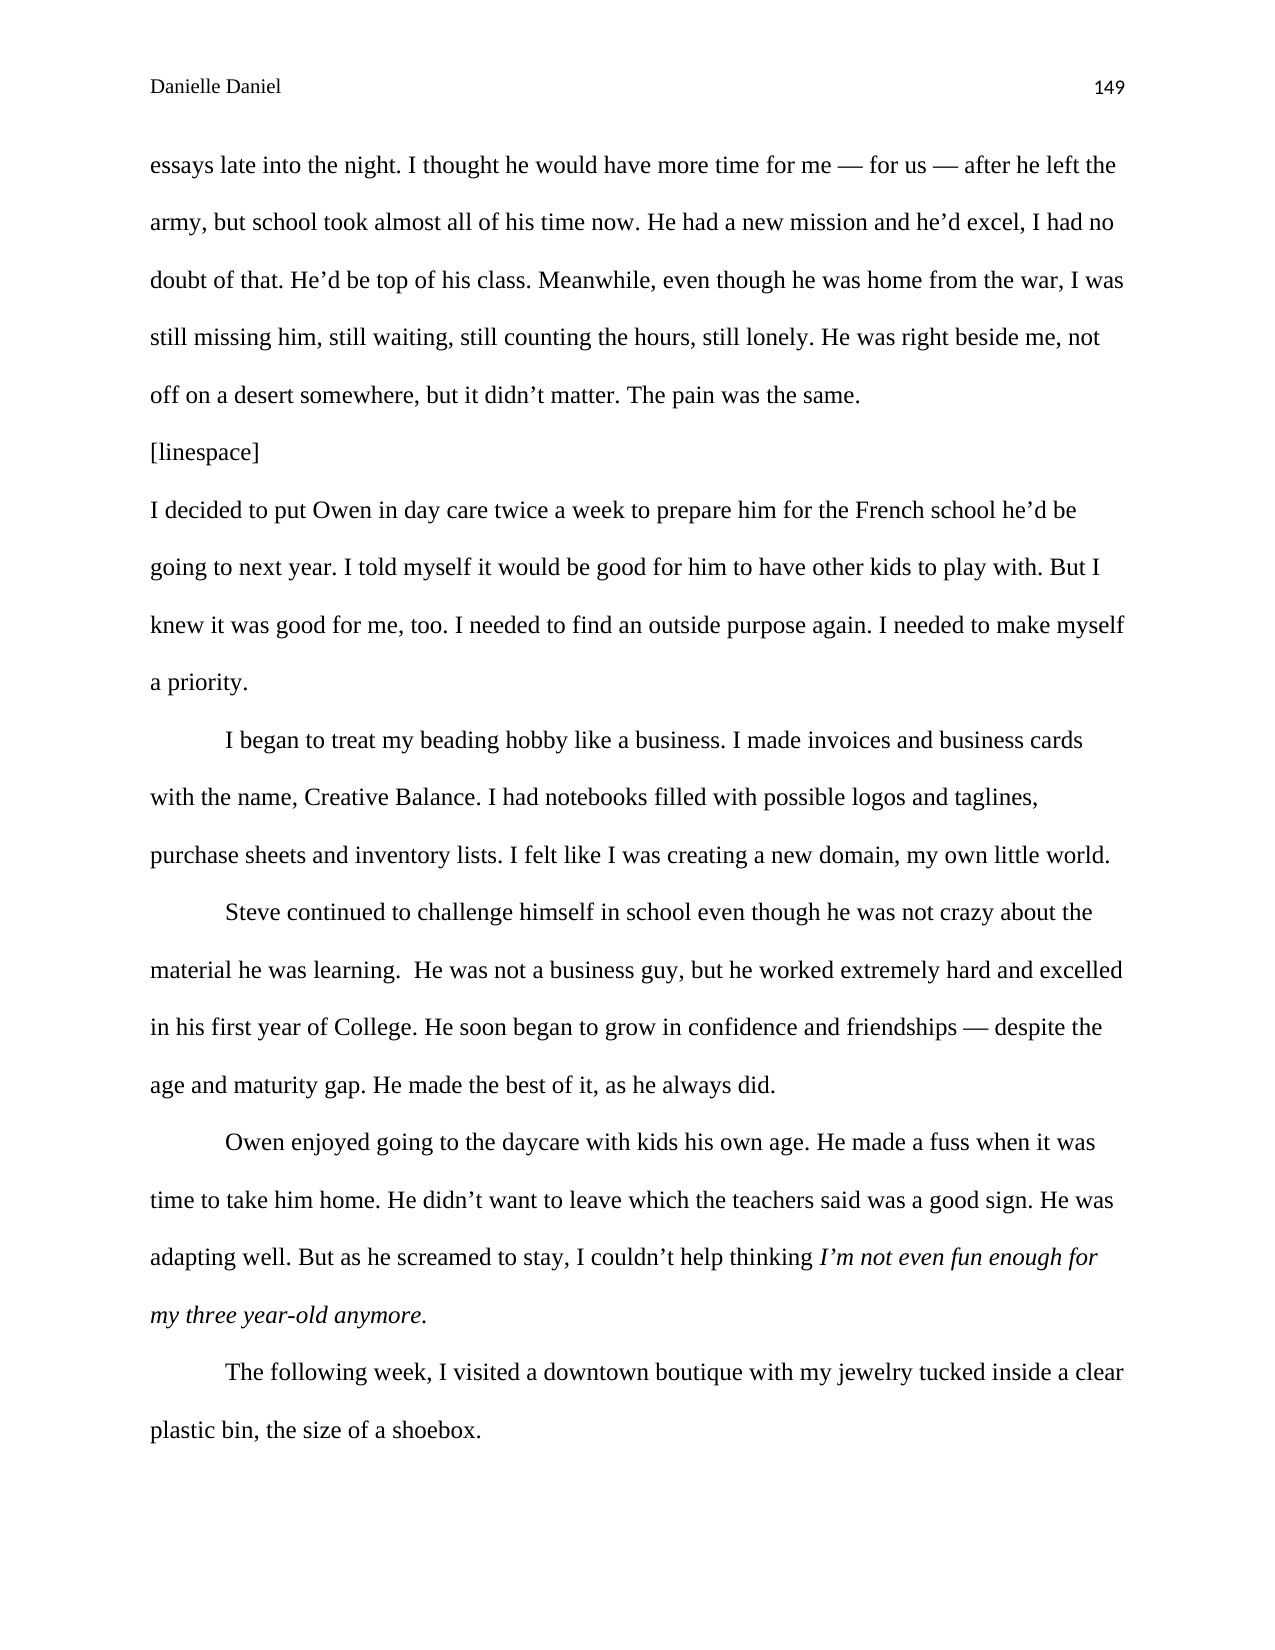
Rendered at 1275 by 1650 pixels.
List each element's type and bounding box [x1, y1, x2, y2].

text [150, 150, 1125, 1444]
